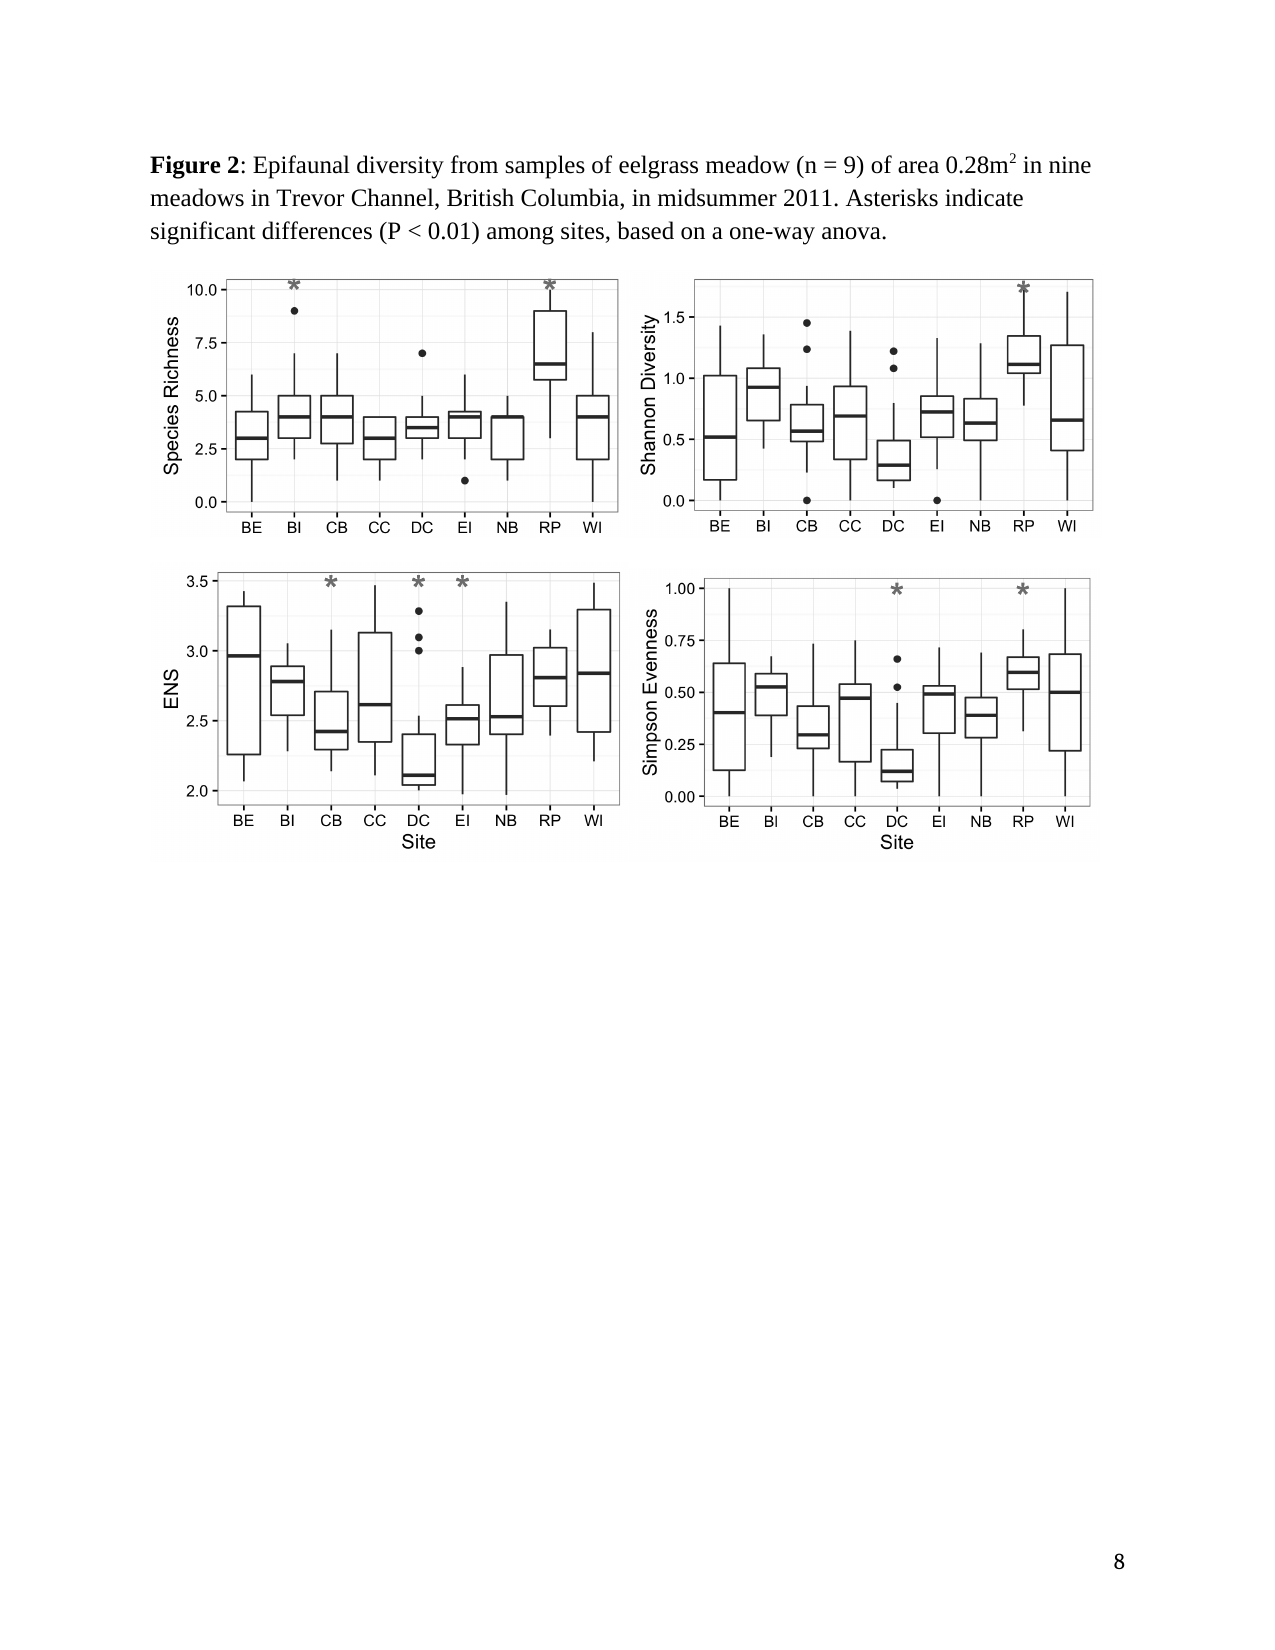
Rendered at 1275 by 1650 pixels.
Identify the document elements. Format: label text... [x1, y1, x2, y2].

picture [150, 270, 1103, 538]
text Figure 2: Epifaunal diversity from samples of eelgrass meadow (n = 9) of area 0.28m2 in nine meadows in Trevor Channel, British Columbia, in midsummer 2011. Asterisks indicate significant differences (P < 0.01) among sites, based on a one-way anova. [150, 150, 1125, 245]
picture [150, 562, 1100, 862]
